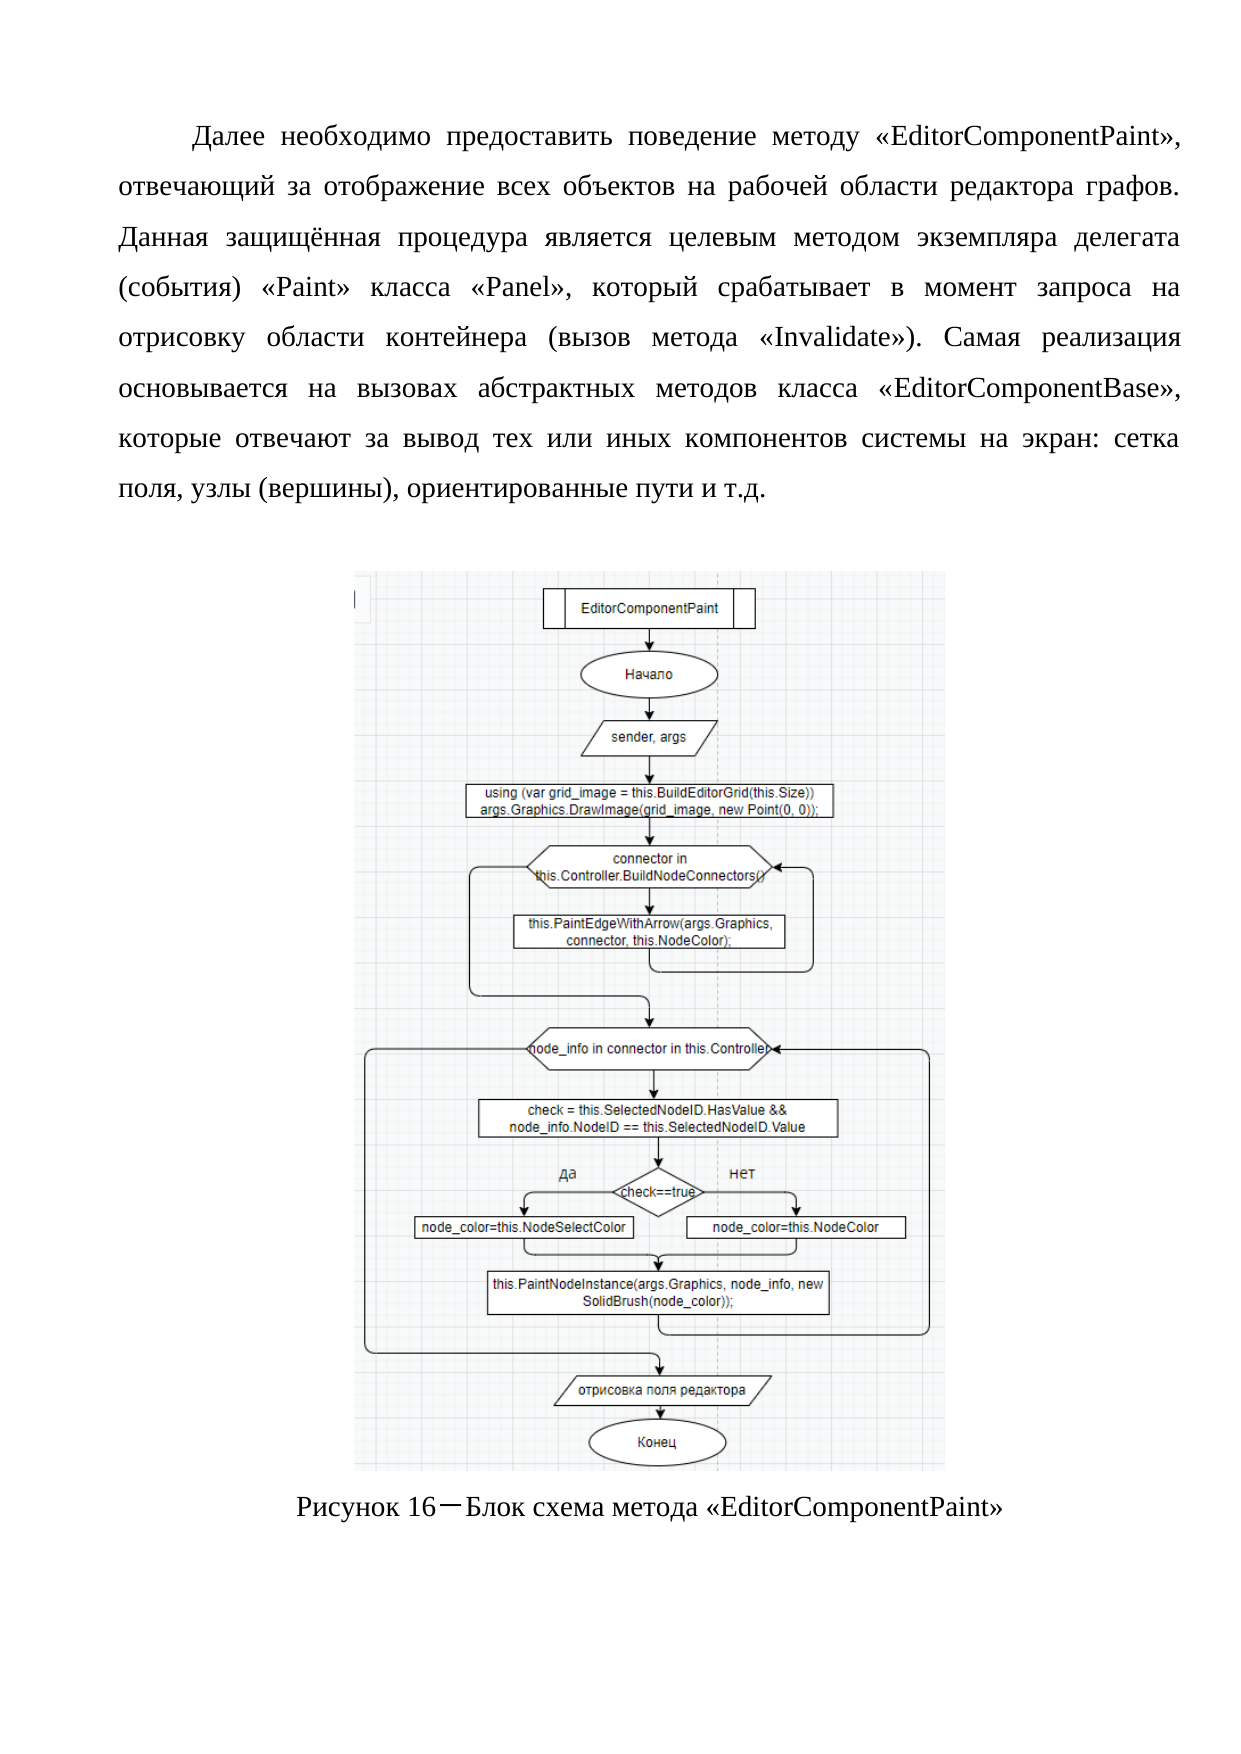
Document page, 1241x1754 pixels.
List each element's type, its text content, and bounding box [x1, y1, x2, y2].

list Рисунок 16－Блок схема метода «EditorComponentPaint» [118, 1485, 1181, 1525]
list Далее необходимо предоставить поведение методу «EditorComponentPaint», отвечающий за отображение всех объектов на рабочей области редактора графов. Данная защищённая процедура является целевым методом экземпляра делегата (события) «Paint» класса «Panel», который срабатывает в момент запроса на отрисовку области контейнера (вызов метода «Invalidate»). Самая реализация основывается на вызовах абстрактных методов класса «EditorComponentBase», которые отвечают за вывод тех или иных компонентов системы на экран: сетка поля, узлы (вершины), ориентированные пути и т.д. [118, 118, 1181, 504]
picture [354, 571, 945, 1471]
